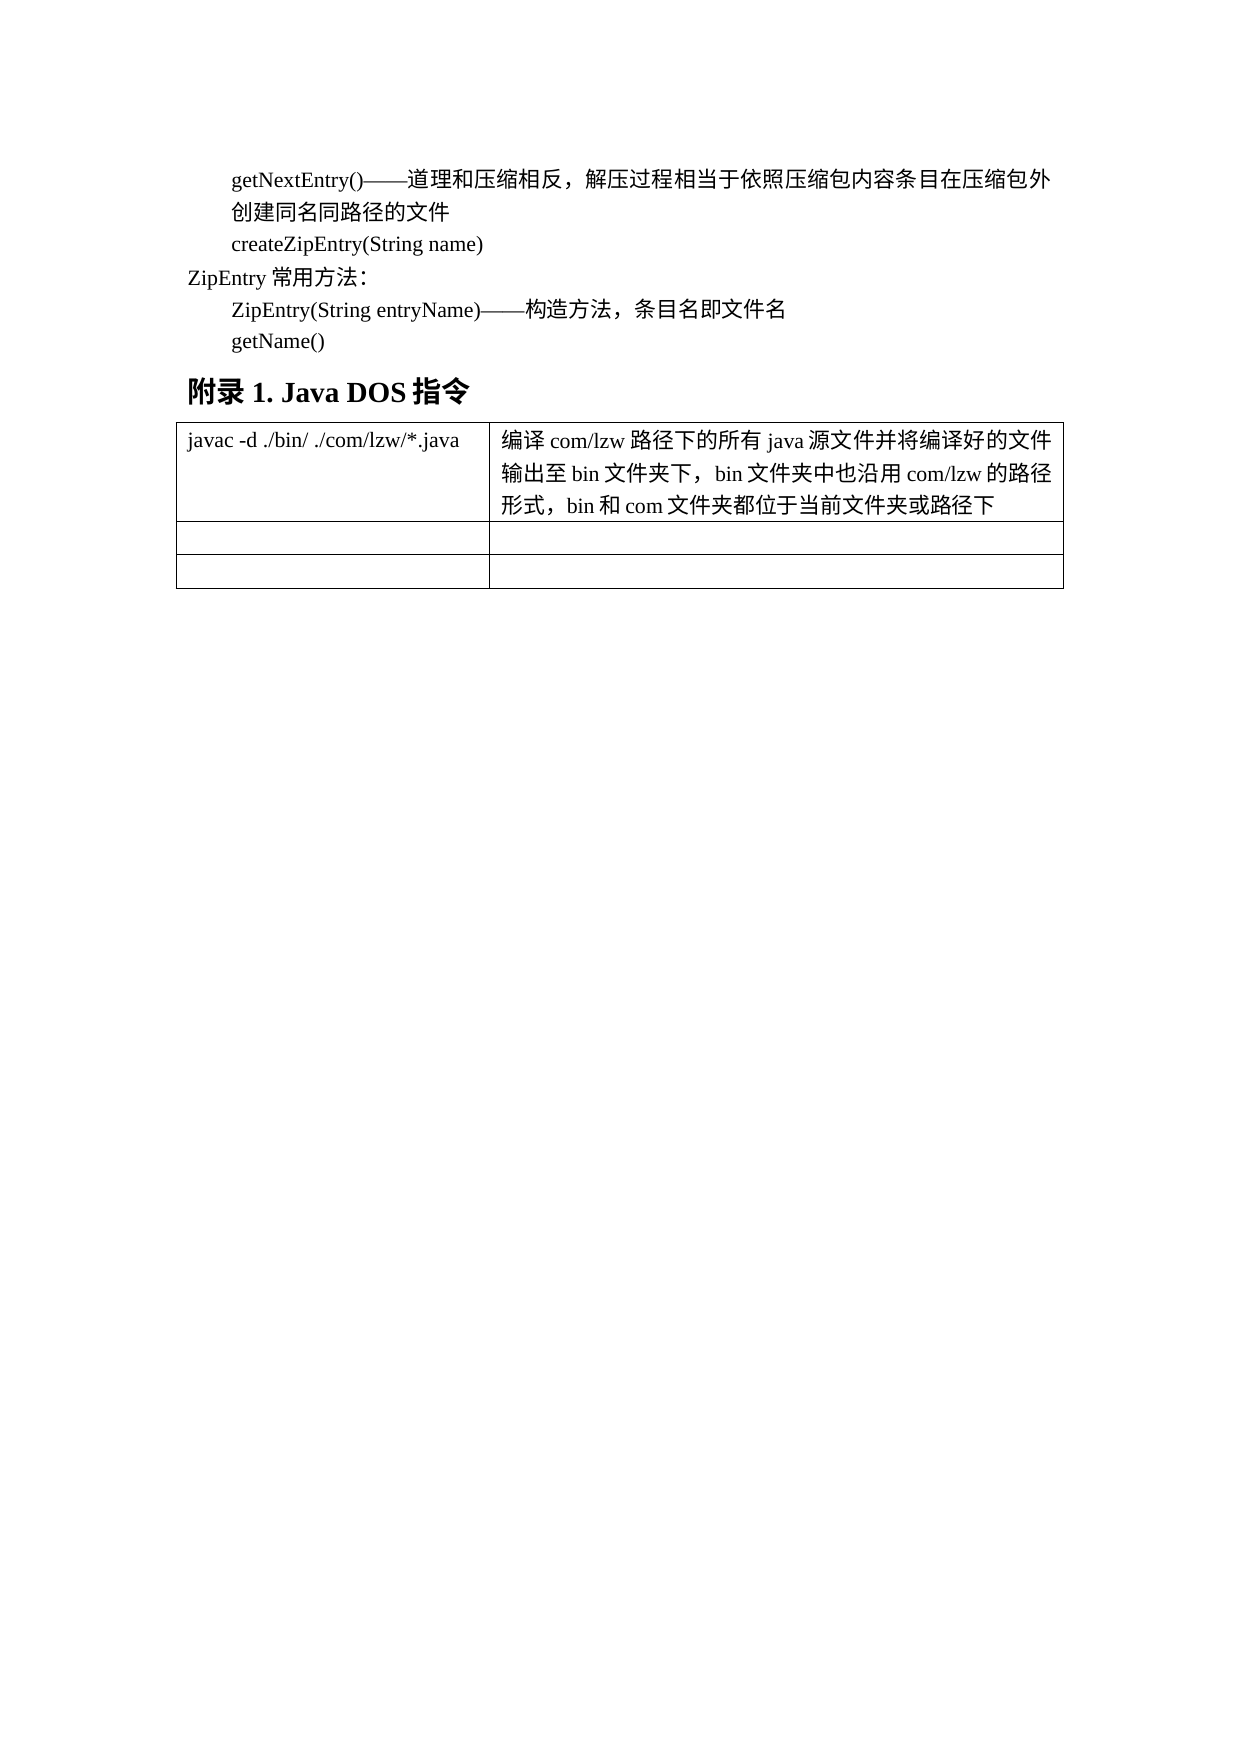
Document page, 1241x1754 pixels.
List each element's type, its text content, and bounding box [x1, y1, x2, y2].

table_header 编译com/lzw路径下的所有java源文件并将编译好的文件输出至bin文件夹下，bin文件夹中也沿用com/lzw的路径形式，bin和com文件夹都位于当前文件夹或路径下 [490, 423, 1063, 521]
table_cell [177, 522, 489, 554]
subtitle 附录1. Java DOS指令 [187, 357, 1053, 422]
text ZipEntry常用方法： ZipEntry(String entryName)——构造方法，条目名即文件名 getName() [187, 259, 1053, 357]
table_header javac -d ./bin/ ./com/lzw/*.java [177, 423, 489, 521]
table_cell [490, 522, 1063, 554]
table_cell [490, 555, 1063, 588]
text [187, 162, 1053, 259]
table_cell [177, 555, 489, 588]
